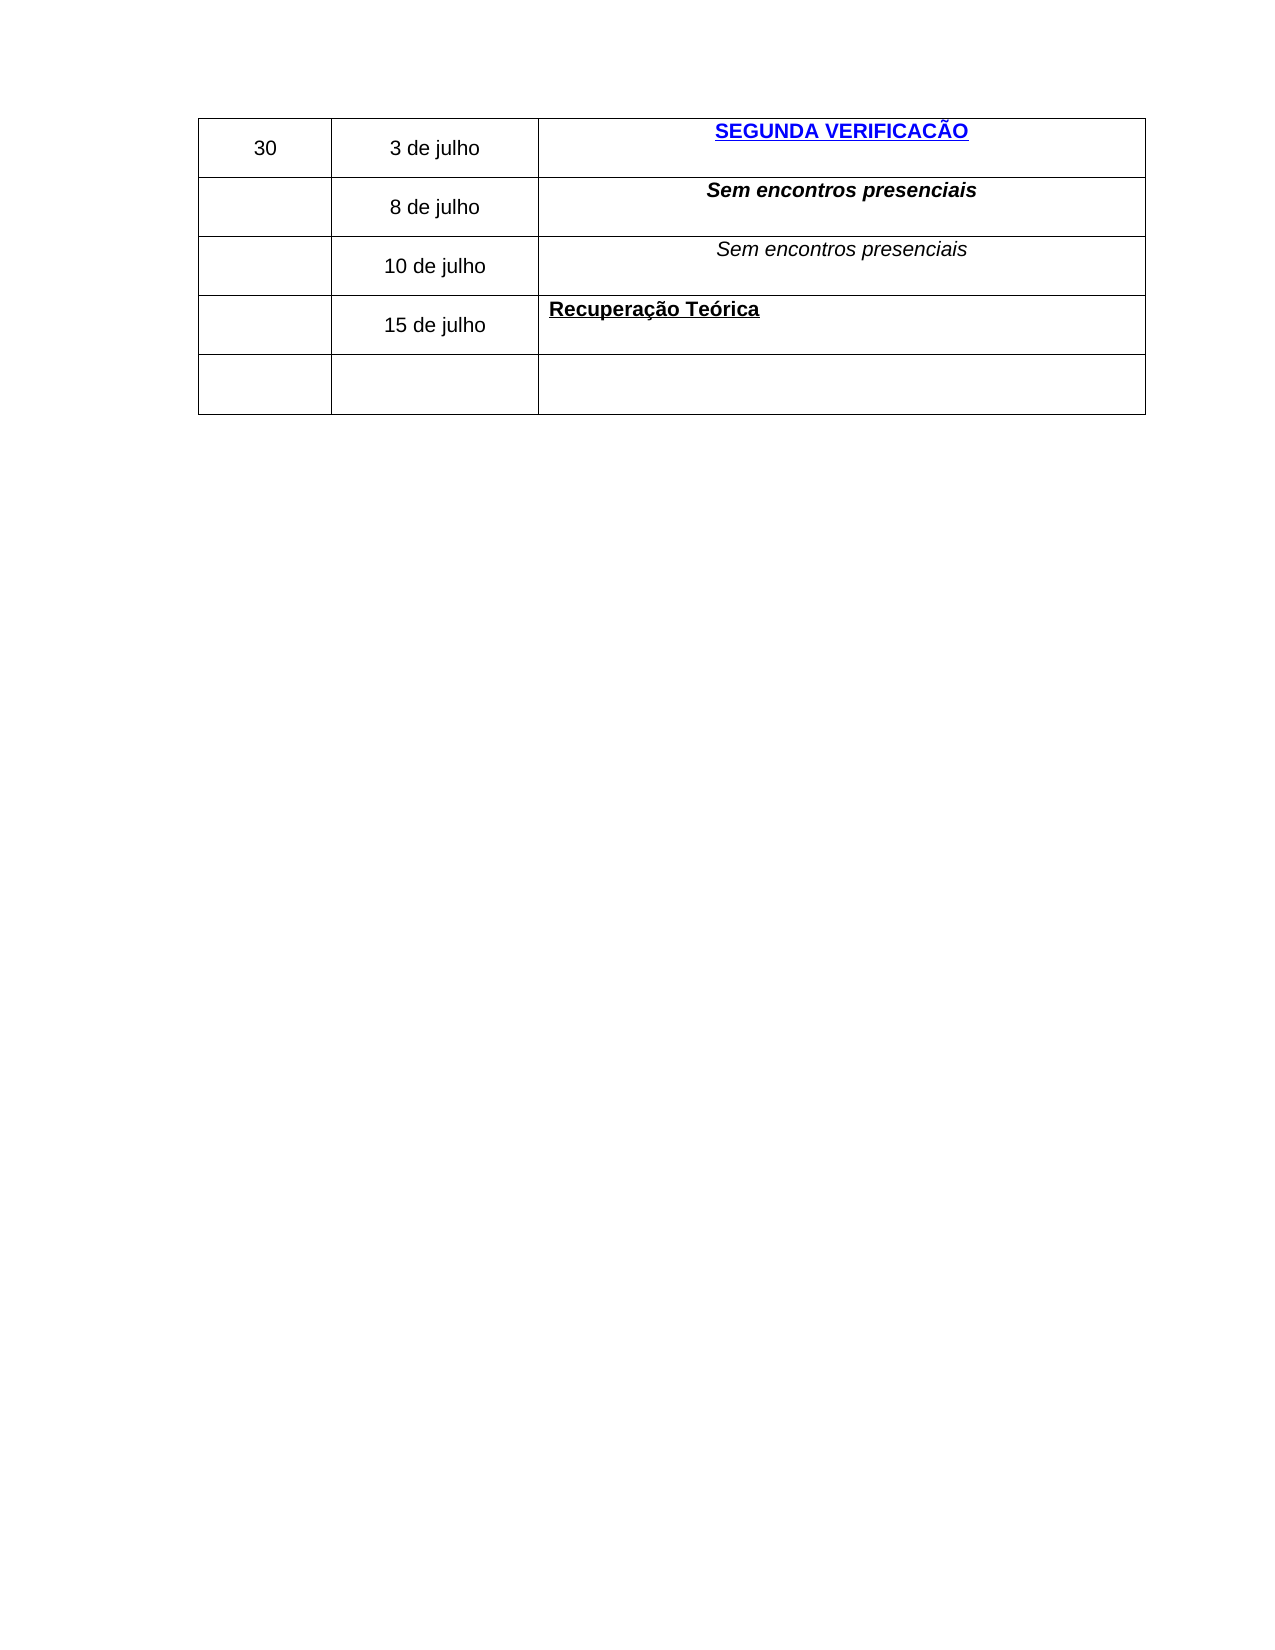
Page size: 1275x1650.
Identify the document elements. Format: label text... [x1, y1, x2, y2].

table_cell 15 de julho [332, 296, 538, 354]
table_cell Sem encontros presenciais [539, 178, 1145, 236]
table_cell Recuperação Teórica [539, 296, 1145, 354]
table_cell 3 de julho [332, 119, 538, 177]
table_cell [199, 178, 331, 236]
table_cell [539, 355, 1145, 413]
table_cell 30 [199, 119, 331, 177]
table_cell Sem encontros presenciais [539, 237, 1145, 295]
table_cell [199, 237, 331, 295]
table_cell [332, 355, 538, 413]
table_cell [199, 355, 331, 413]
table_cell 8 de julho [332, 178, 538, 236]
table_cell [199, 296, 331, 354]
table_cell 10 de julho [332, 237, 538, 295]
table_cell SEGUNDA VERIFICACÃO [539, 119, 1145, 177]
